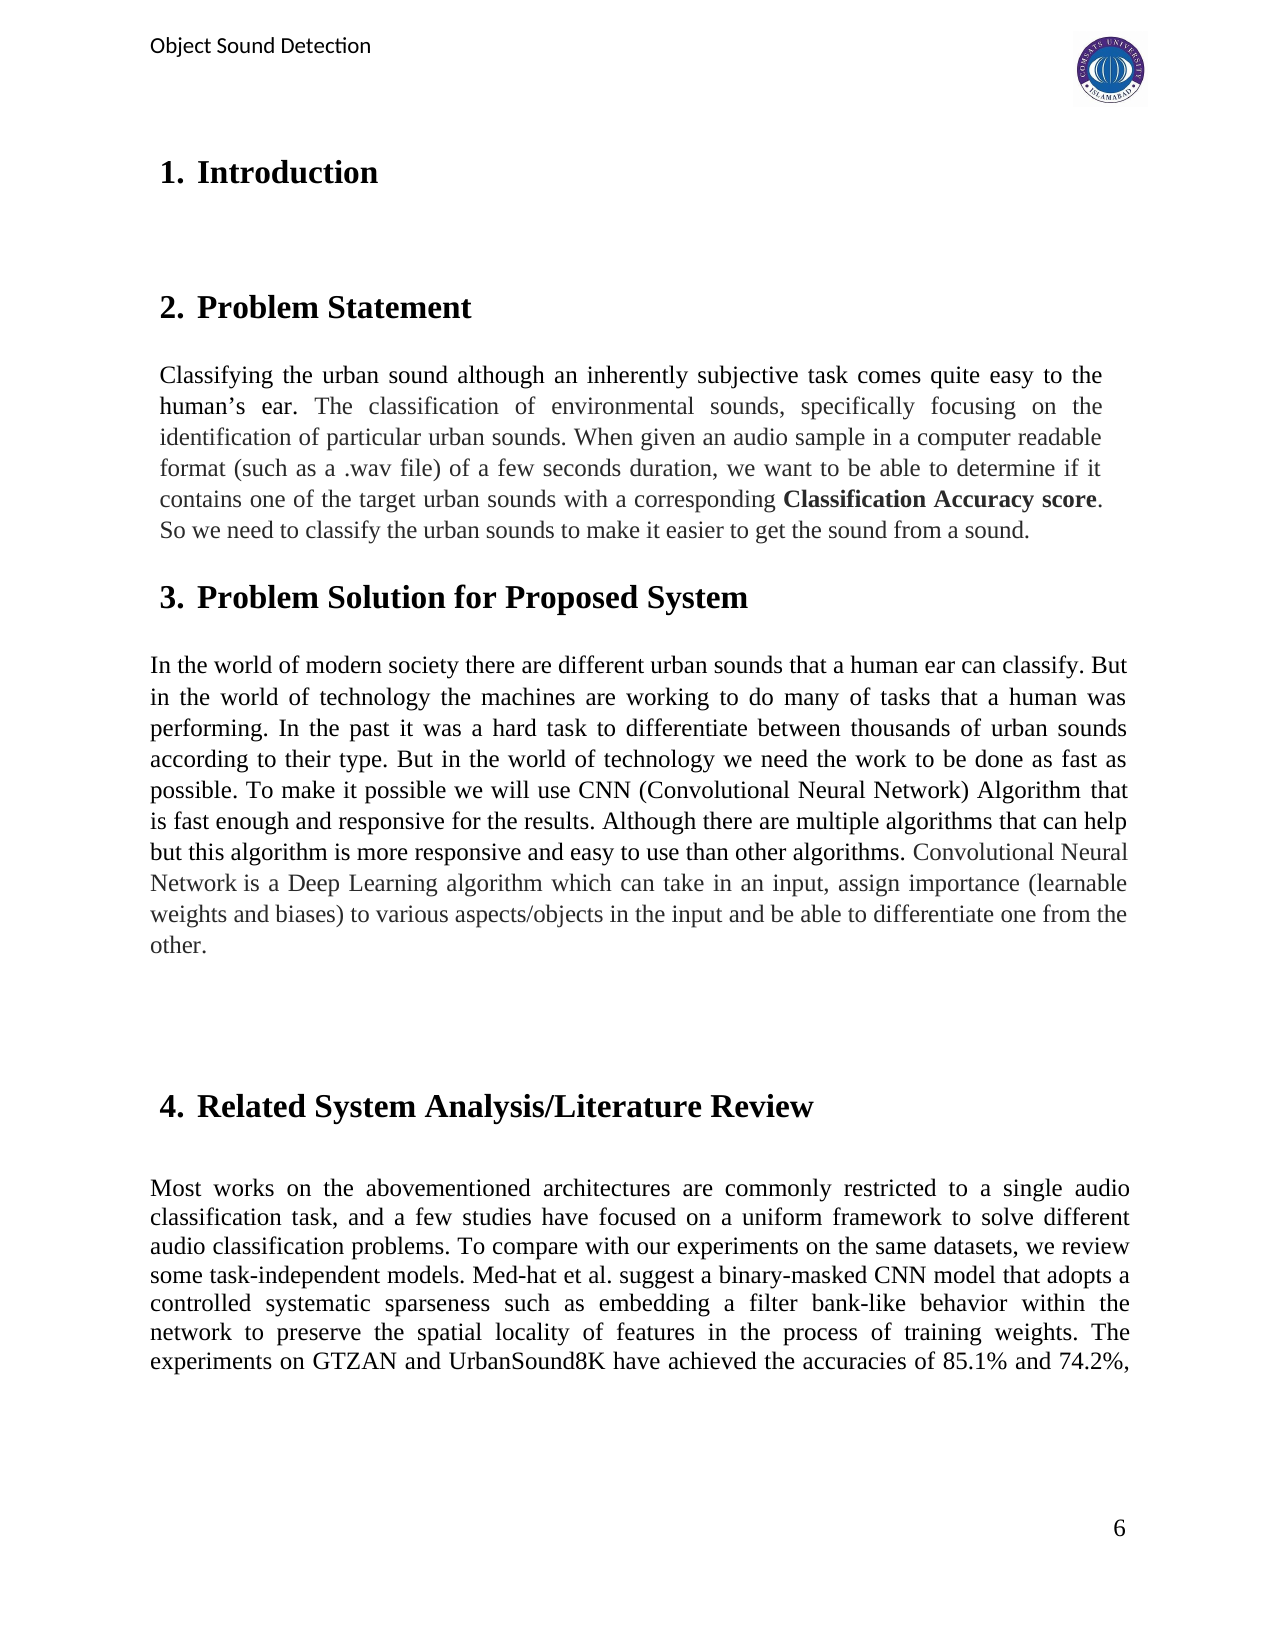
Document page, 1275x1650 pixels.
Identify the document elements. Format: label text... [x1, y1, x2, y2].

subtitle Classifying the urban sound although an inherently subjective task comes quite easy to the human’s ear. The classification of environmental sounds, specifically focusing on the identification of particular urban sounds. When given an audio sample in a computer readable format (such as a .wav file) of a few seconds duration, we want to be able to determine if it contains one of the target urban sounds with a corresponding Classification Accuracy score. So we need to classify the urban sounds to make it easier to get the sound from a sound. [159, 360, 1103, 544]
text In the world of modern society there are different urban sounds that a human ear can classify. But in the world of technology the machines are working to do many of tasks that a human was performing. In the past it was a hard task to differentiate between thousands of urban sounds according to their type. But in the world of technology we need the work to be done as fast as possible. To make it possible we will use CNN (Convolutional Neural Network) Algorithm that is fast enough and responsive for the results. Although there are multiple algorithms that can help but this algorithm is more responsive and easy to use than other algorithms. Convolutional Neural Network is a Deep Learning algorithm which can take in an input, assign importance (learnable weights and biases) to various aspects/objects in the input and be able to differentiate one from the other. [150, 651, 1128, 868]
picture [1072, 31, 1149, 107]
subtitle Problem Statement [159, 287, 1131, 326]
subtitle Problem Solution for Proposed System [159, 578, 1131, 616]
subtitle Introduction [159, 153, 1131, 191]
subtitle Related System Analysis/Literature Review [159, 1087, 1131, 1125]
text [150, 1173, 1131, 1375]
